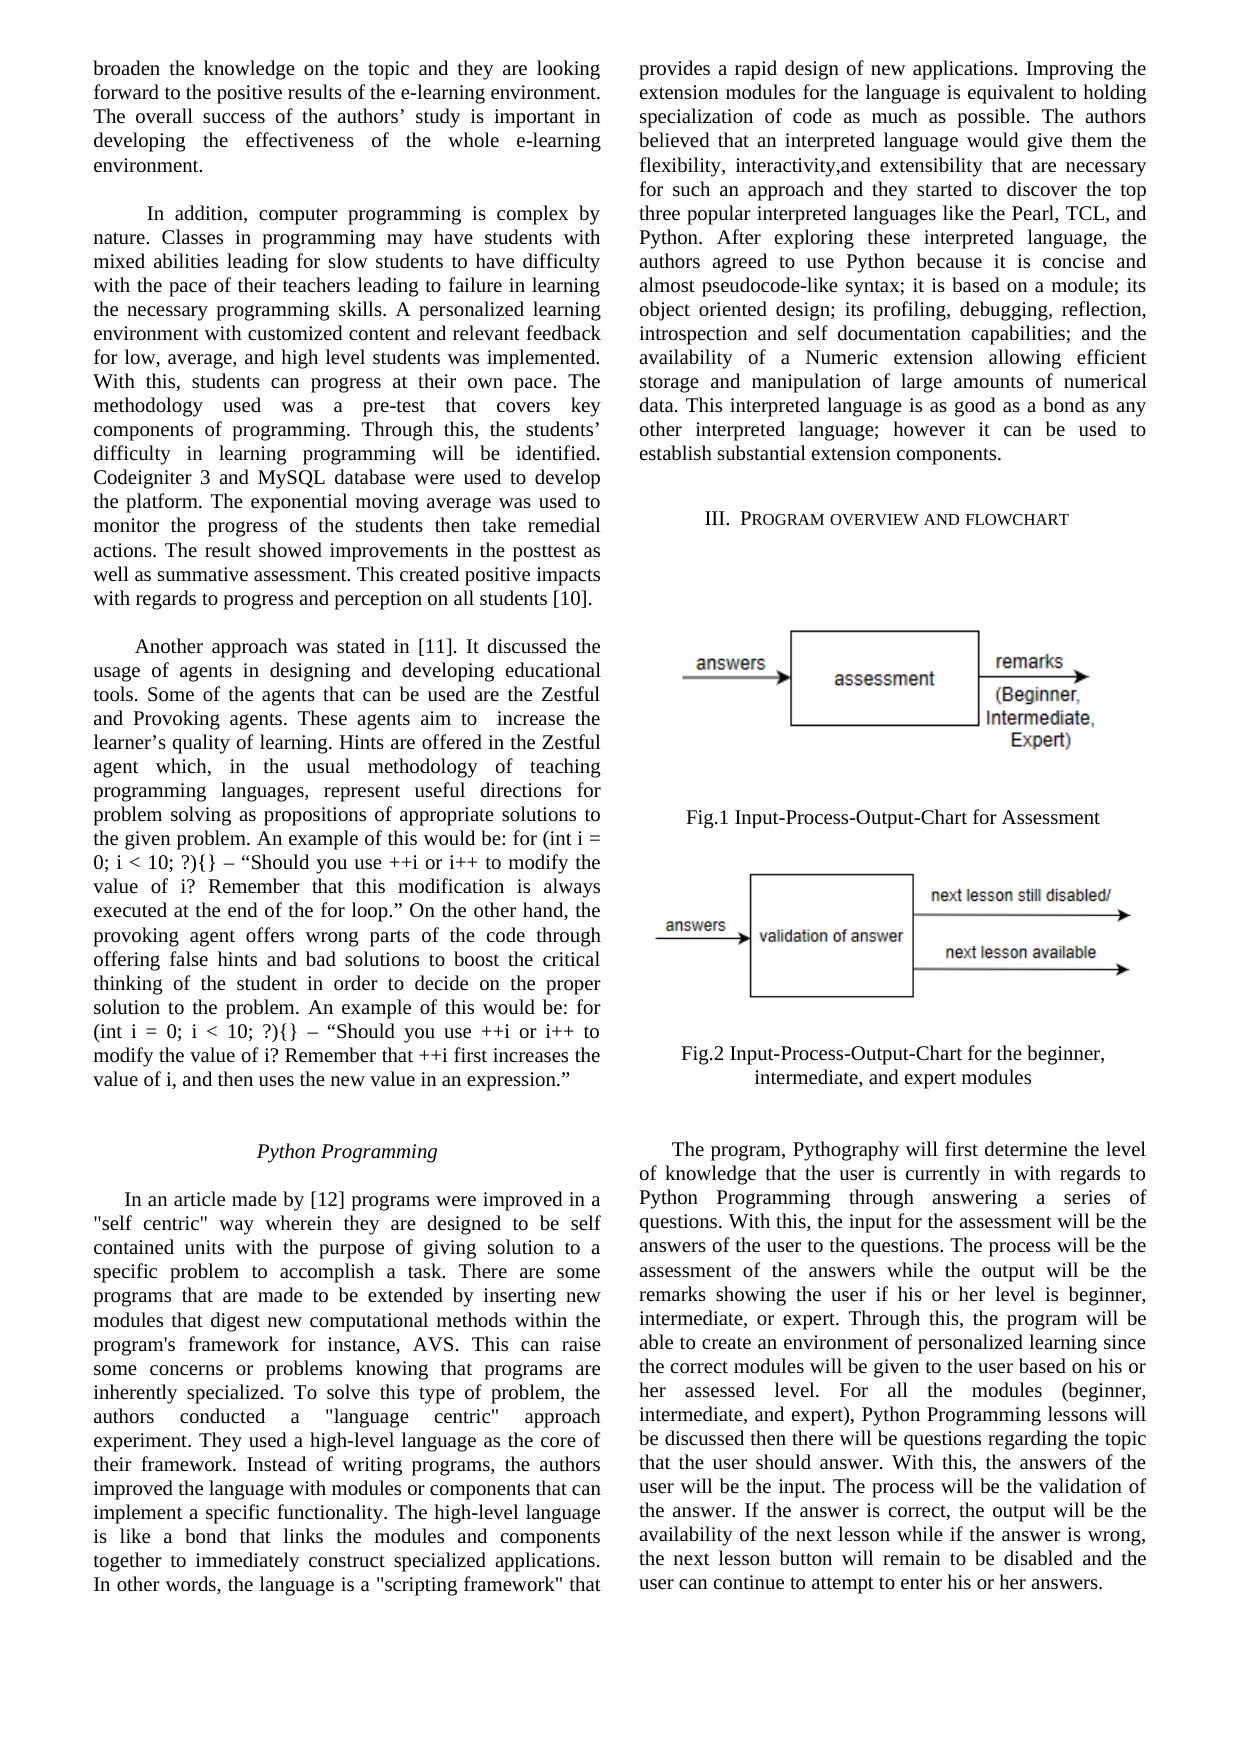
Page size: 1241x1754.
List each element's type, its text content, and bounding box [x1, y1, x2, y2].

text Fig.1 Input-Process-Output-Chart for Assessment [639, 805, 1147, 828]
subtitle Program overview and flowchart [639, 506, 1147, 530]
text The program, Pythography will first determine the level of knowledge that the user is currently in with regards to Python Programming through answering a series of questions. With this, the input for the assessment will be the answers of the user to the questions. The process will be the assessment of the answers while the output will be the remarks showing the user if his or her level is beginner, intermediate, or expert. Through this, the program will be able to create an environment of personalized learning since the correct modules will be given to the user based on his or her assessed level. For all the modules (beginner, intermediate, and expert), Python Programming lessons will be discussed then there will be questions regarding the topic that the user should answer. With this, the answers of the user will be the input. The process will be the validation of the answer. If the answer is correct, the output will be the availability of the next lesson while if the answer is wrong, the next lesson button will remain to be disabled and the user can continue to attempt to enter his or her answers. [639, 1137, 1147, 1594]
text In addition, computer programming is complex by nature. Classes in programming may have students with mixed abilities leading for slow students to have difficulty with the pace of their teachers leading to failure in learning the necessary programming skills. A personalized learning environment with customized content and relevant feedback for low, average, and high level students was implemented. With this, students can progress at their own pace. The methodology used was a pre-test that covers key components of programming. Through this, the students’ difficulty in learning programming will be identified. Codeigniter 3 and MySQL database were used to develop the platform. The exponential moving average was used to monitor the progress of the students then take remedial actions. The result showed improvements in the posttest as well as summative assessment. This created positive impacts with regards to progress and perception on all students [10]. [93, 201, 601, 610]
text Another approach was stated in [11]. It discussed the usage of agents in designing and developing educational tools. Some of the agents that can be used are the Zestful and Provoking agents. These agents aim to increase the learner’s quality of learning. Hints are offered in the Zestful agent which, in the usual methodology of teaching programming languages, represent useful directions for problem solving as propositions of appropriate solutions to the given problem. An example of this would be: for (int i = 0; i < 10; ?){} – “Should you use ++i or i++ to modify the value of i? Remember that this modification is always executed at the end of the for loop.” On the other hand, the provoking agent offers wrong parts of the code through offering false hints and bad solutions to boost the critical thinking of the student in order to decide on the proper solution to the problem. An example of this would be: for (int i = 0; i < 10; ?){} – “Should you use ++i or i++ to modify the value of i? Remember that ++i first increases the value of i, and then uses the new value in an expression.” [93, 634, 601, 1091]
text Fig.2 Input-Process-Output-Chart for the beginner, intermediate, and expert modules [639, 1041, 1147, 1089]
text In an article made by [12] programs were improved in a "self centric" way wherein they are designed to be self contained units with the purpose of giving solution to a specific problem to accomplish a task. There are some programs that are made to be extended by inserting new modules that digest new computational methods within the program's framework for instance, AVS. This can raise some concerns or problems knowing that programs are inherently specialized. To solve this type of problem, the authors conducted a "language centric" approach experiment. They used a high-level language as the core of their framework. Instead of writing programs, the authors improved the language with modules or components that can implement a specific functionality. The high-level language is like a bond that links the modules and components together to immediately construct specialized applications. In other words, the language is a "scripting framework" that provides a rapid design of new applications. Improving the extension modules for the language is equivalent to holding specialization of code as much as possible. The authors believed that an interpreted language would give them the flexibility, interactivity,and extensibility that are necessary for such an approach and they started to discover the top three popular interpreted languages like the Pearl, TCL, and Python. After exploring these interpreted language, the authors agreed to use Python because it is concise and almost pseudocode-like syntax; it is based on a module; its object oriented design; its profiling, debugging, reflection, introspection and self documentation capabilities; and the availability of a Numeric extension allowing efficient storage and manipulation of large amounts of numerical data. This interpreted language is as good as a bond as any other interpreted language; however it can be used to establish substantial extension components. [639, 56, 1147, 465]
text In an article made by [12] programs were improved in a "self centric" way wherein they are designed to be self contained units with the purpose of giving solution to a specific problem to accomplish a task. There are some programs that are made to be extended by inserting new modules that digest new computational methods within the program's framework for instance, AVS. This can raise some concerns or problems knowing that programs are inherently specialized. To solve this type of problem, the authors conducted a "language centric" approach experiment. They used a high-level language as the core of their framework. Instead of writing programs, the authors improved the language with modules or components that can implement a specific functionality. The high-level language is like a bond that links the modules and components together to immediately construct specialized applications. In other words, the language is a "scripting framework" that provides a rapid design of new applications. Improving the extension modules for the language is equivalent to holding specialization of code as much as possible. The authors believed that an interpreted language would give them the flexibility, interactivity,and extensibility that are necessary for such an approach and they started to discover the top three popular interpreted languages like the Pearl, TCL, and Python. After exploring these interpreted language, the authors agreed to use Python because it is concise and almost pseudocode-like syntax; it is based on a module; its object oriented design; its profiling, debugging, reflection, introspection and self documentation capabilities; and the availability of a Numeric extension allowing efficient storage and manipulation of large amounts of numerical data. This interpreted language is as good as a bond as any other interpreted language; however it can be used to establish substantial extension components. [93, 1187, 601, 1596]
text Python Programming [93, 1139, 601, 1163]
picture [667, 579, 1119, 797]
picture [639, 828, 1147, 1041]
